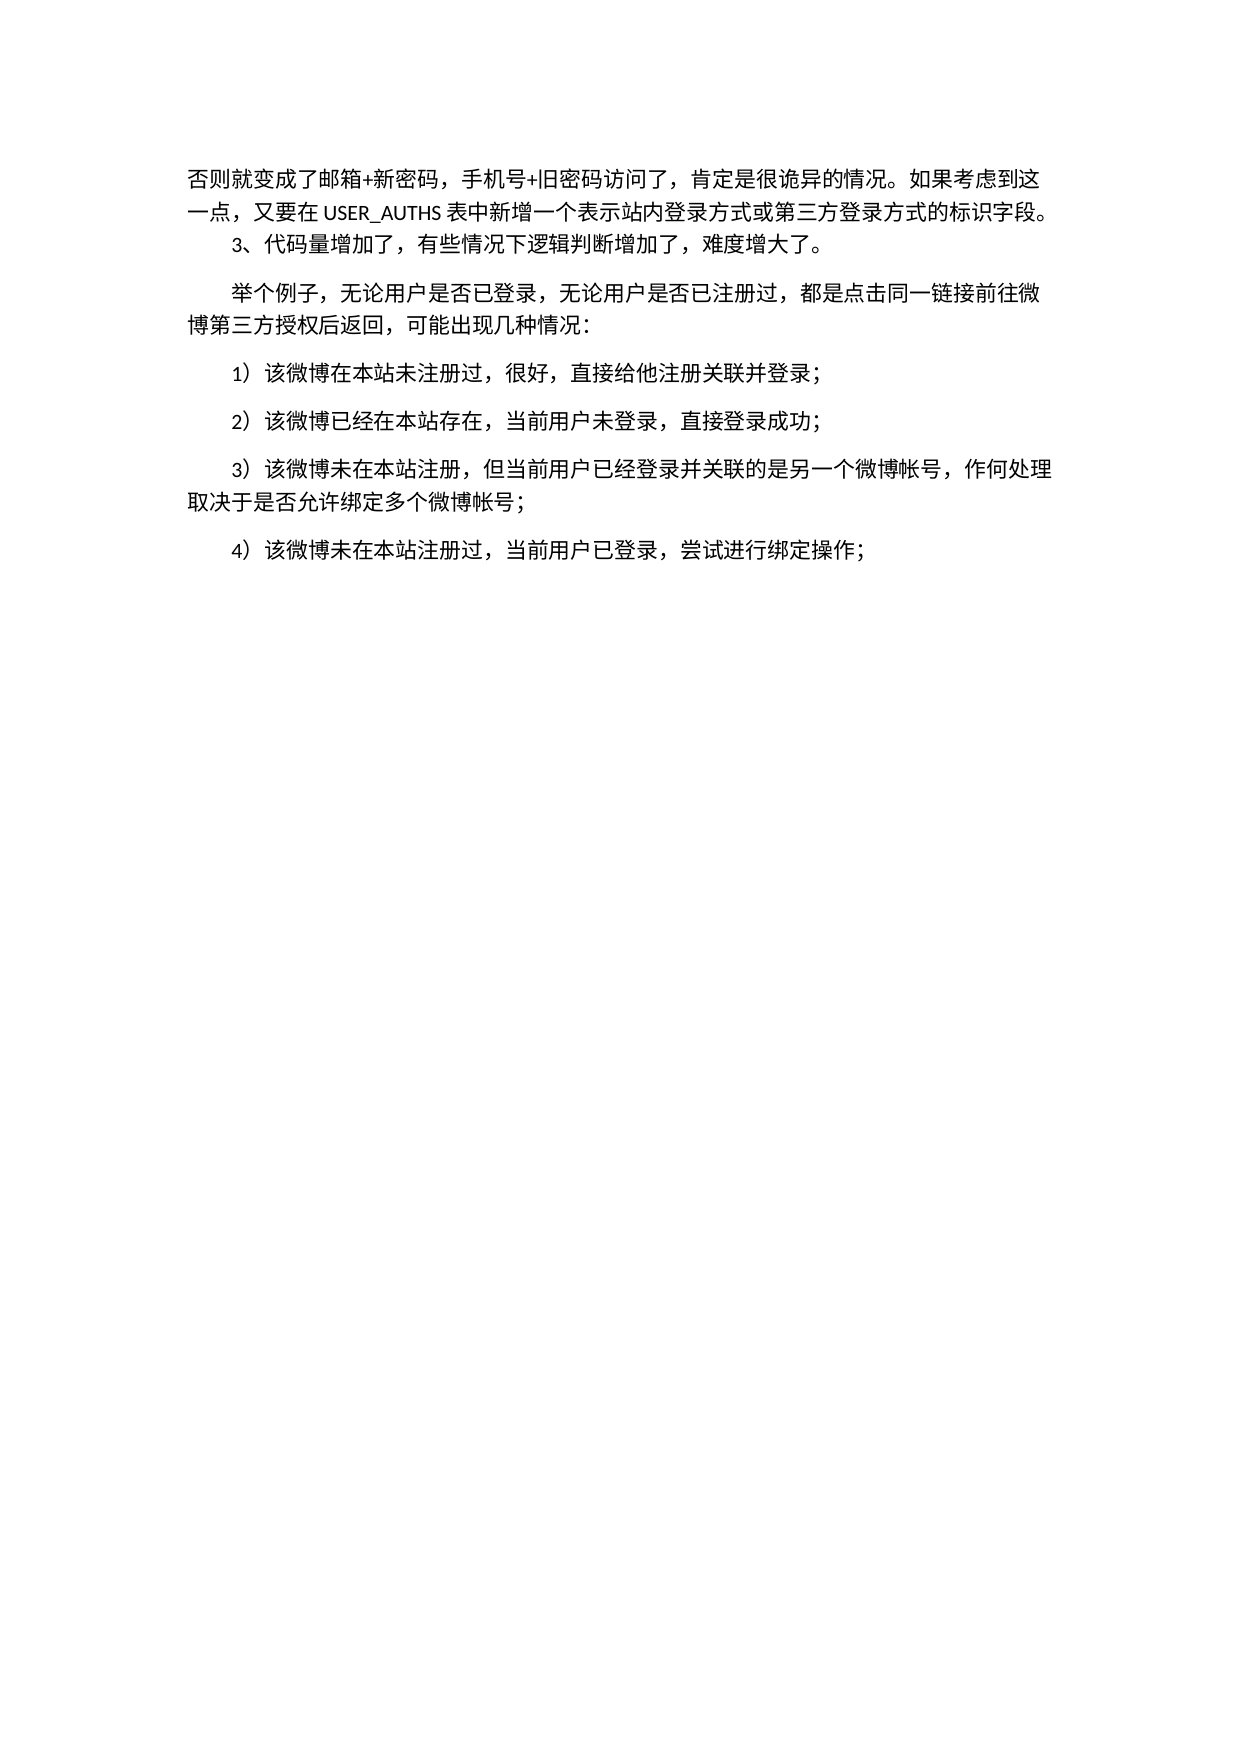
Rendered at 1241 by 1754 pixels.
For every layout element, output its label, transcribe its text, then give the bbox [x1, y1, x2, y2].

text 举个例子，无论用户是否已登录，无论用户是否已注册过，都是点击同一链接前往微博第三方授权后返回，可能出现几种情况： [187, 275, 1053, 340]
text 3）该微博未在本站注册，但当前用户已经登录并关联的是另一个微博帐号，作何处理取决于是否允许绑定多个微博帐号； [187, 452, 1053, 517]
text 1）该微博在本站未注册过，很好，直接给他注册关联并登录； [187, 356, 1053, 388]
text 4）该微博未在本站注册过，当前用户已登录，尝试进行绑定操作； [187, 533, 1053, 565]
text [187, 162, 1053, 259]
text 2）该微博已经在本站存在，当前用户未登录，直接登录成功； [187, 404, 1053, 436]
